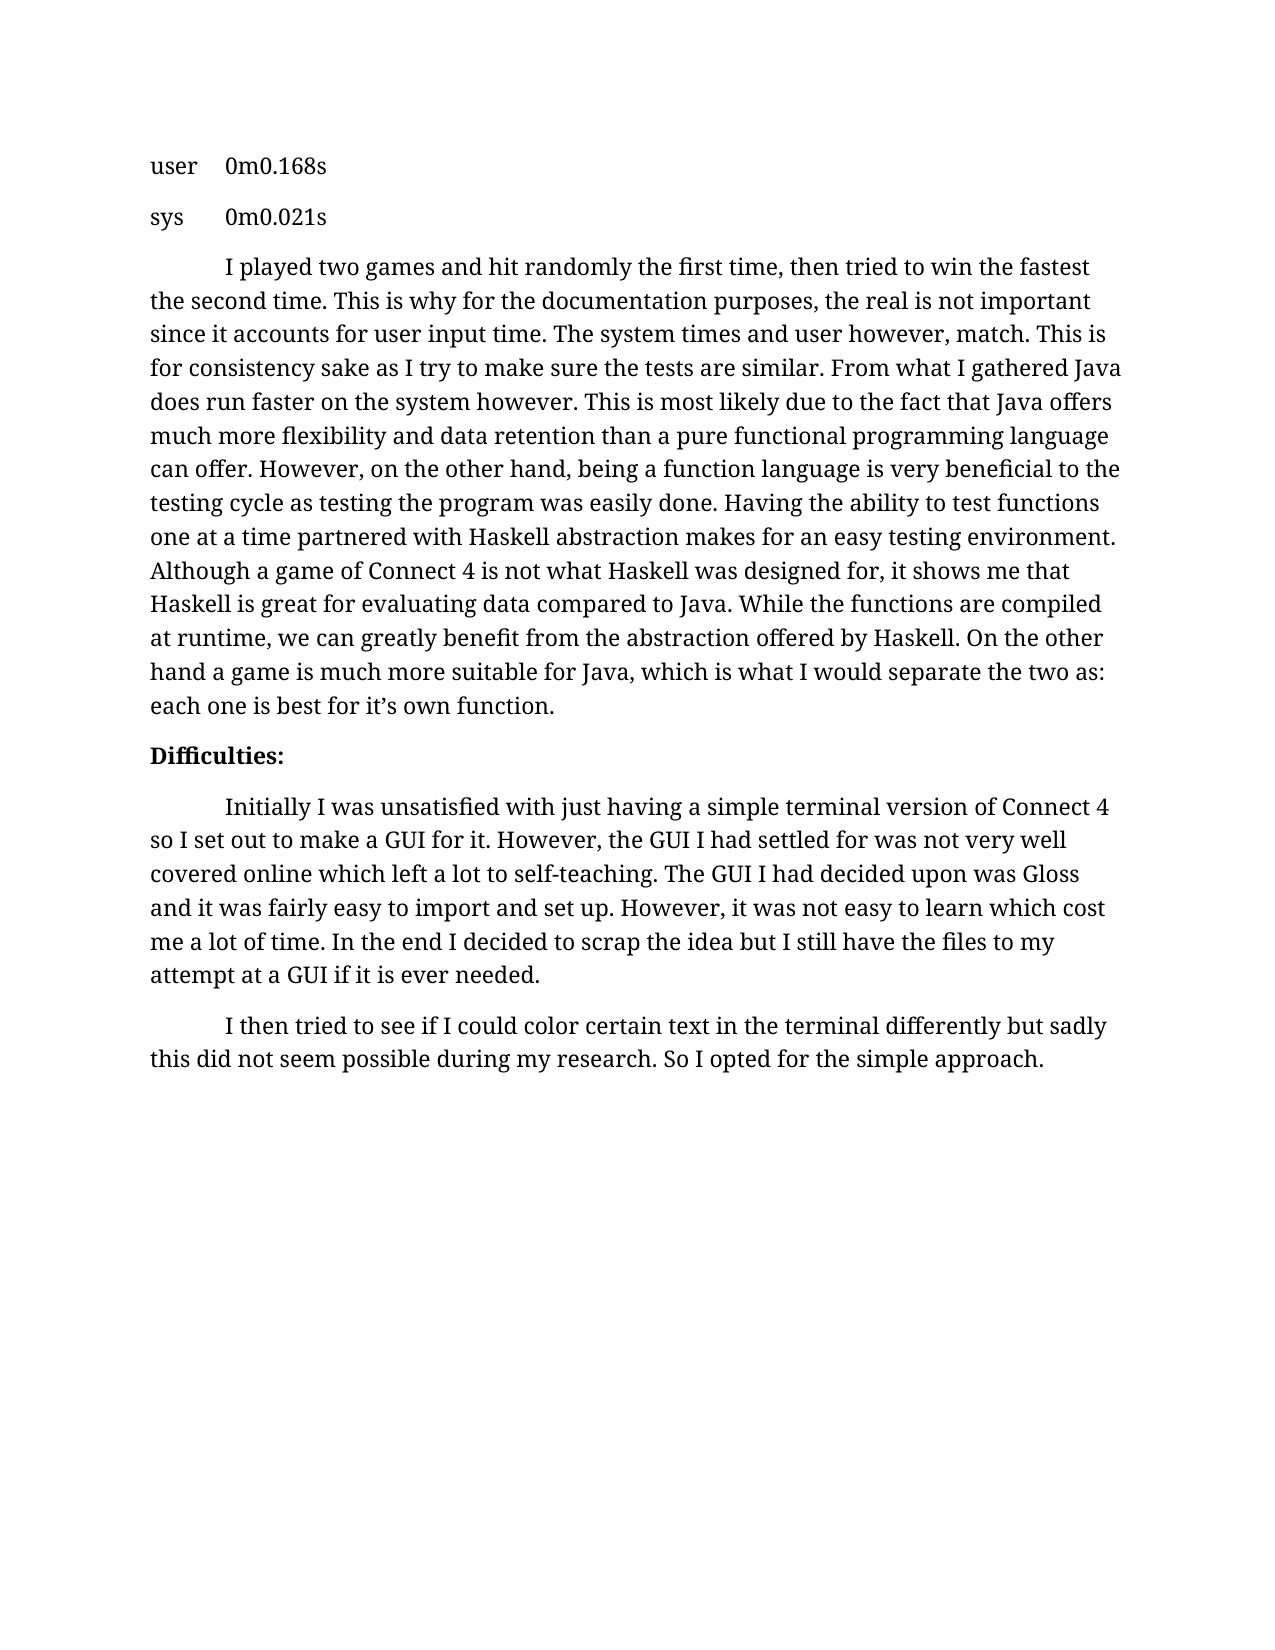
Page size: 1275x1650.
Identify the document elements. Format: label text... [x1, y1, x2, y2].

text I then tried to see if I could color certain text in the terminal differently but sadly this did not seem possible during my research. So I opted for the simple approach. [150, 1009, 1125, 1074]
text Initially I was unsatisfied with just having a simple terminal version of Connect 4 so I set out to make a GUI for it. However, the GUI I had settled for was not very well covered online which left a lot to self-teaching. The GUI I had decided upon was Gloss and it was fairly easy to import and set up. However, it was not easy to learn which cost me a lot of time. In the end I decided to scrap the idea but I still have the files to my attempt at a GUI if it is ever needed. [150, 790, 1125, 990]
text sys 0m0.021s [150, 200, 1125, 232]
text Difficulties: [150, 740, 1125, 771]
text I played two games and hit randomly the first time, then tried to win the fastest the second time. This is why for the documentation purposes, the real is not important since it accounts for user input time. The system times and user however, match. This is for consistency sake as I try to make sure the tests are similar. From what I gathered Java does run faster on the system however. This is most likely due to the fact that Java offers much more flexibility and data retention than a pure functional programming language can offer. However, on the other hand, being a function language is very beneficial to the testing cycle as testing the program was easily done. Having the ability to test functions one at a time partnered with Haskell abstraction makes for an easy testing environment. Although a game of Connect 4 is not what Haskell was designed for, it shows me that Haskell is great for evaluating data compared to Java. While the functions are compiled at runtime, we can greatly benefit from the abstraction offered by Haskell. On the other hand a game is much more suitable for Java, which is what I would separate the two as: each one is best for it’s own function. [150, 251, 1125, 721]
text user 0m0.168s [150, 150, 1125, 181]
